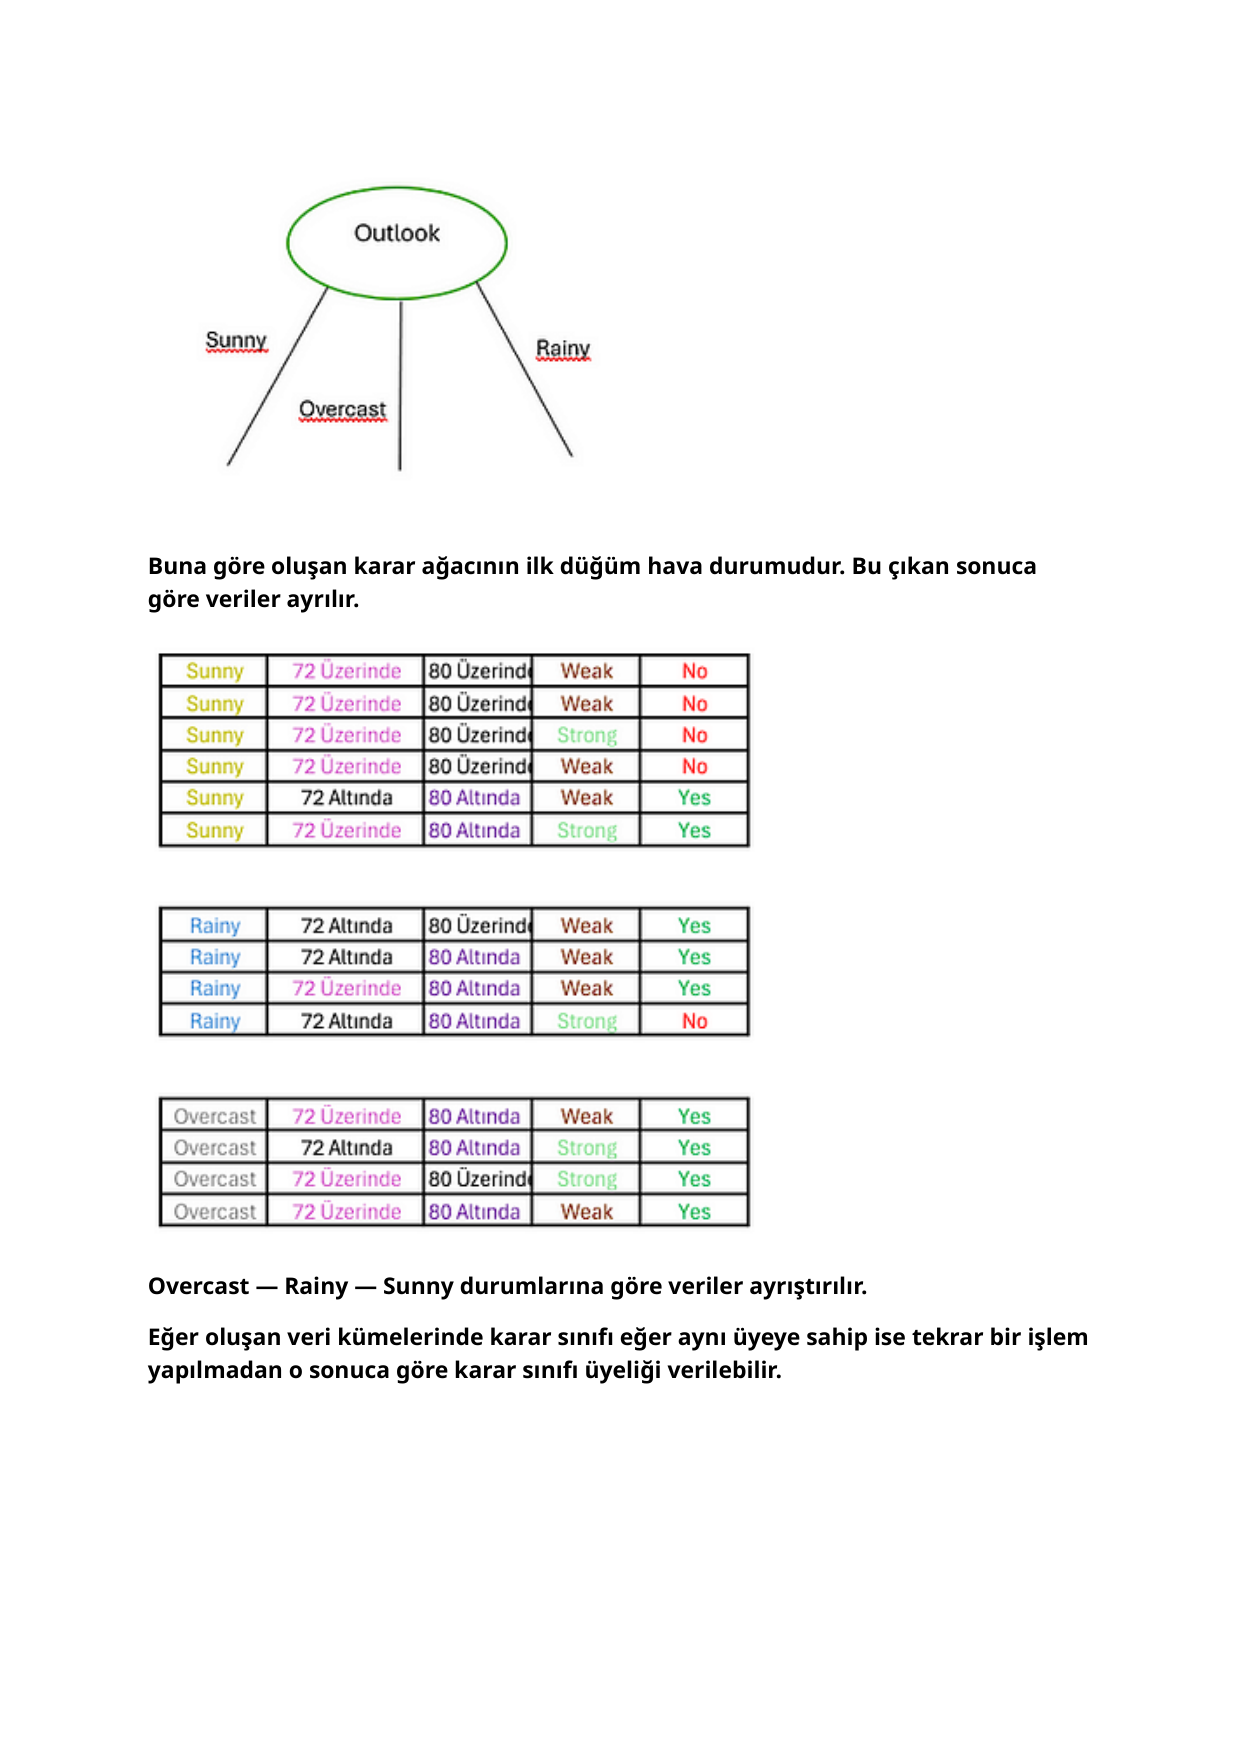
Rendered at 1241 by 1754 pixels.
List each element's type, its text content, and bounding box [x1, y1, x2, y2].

picture [147, 633, 775, 1251]
text Overcast — Rainy — Sunny durumlarına göre veriler ayrıştırılır. [148, 1270, 1093, 1301]
text Buna göre oluşan karar ağacının ilk düğüm hava durumudur. Bu çıkan sonuca göre veriler ayrılır. [148, 549, 1093, 614]
text Eğer oluşan veri kümelerinde karar sınıfı eğer aynı üyeye sahip ise tekrar bir işlem yapılmadan o sonuca göre karar sınıfı üyeliği verilebilir. [148, 1321, 1093, 1386]
picture [147, 147, 672, 531]
